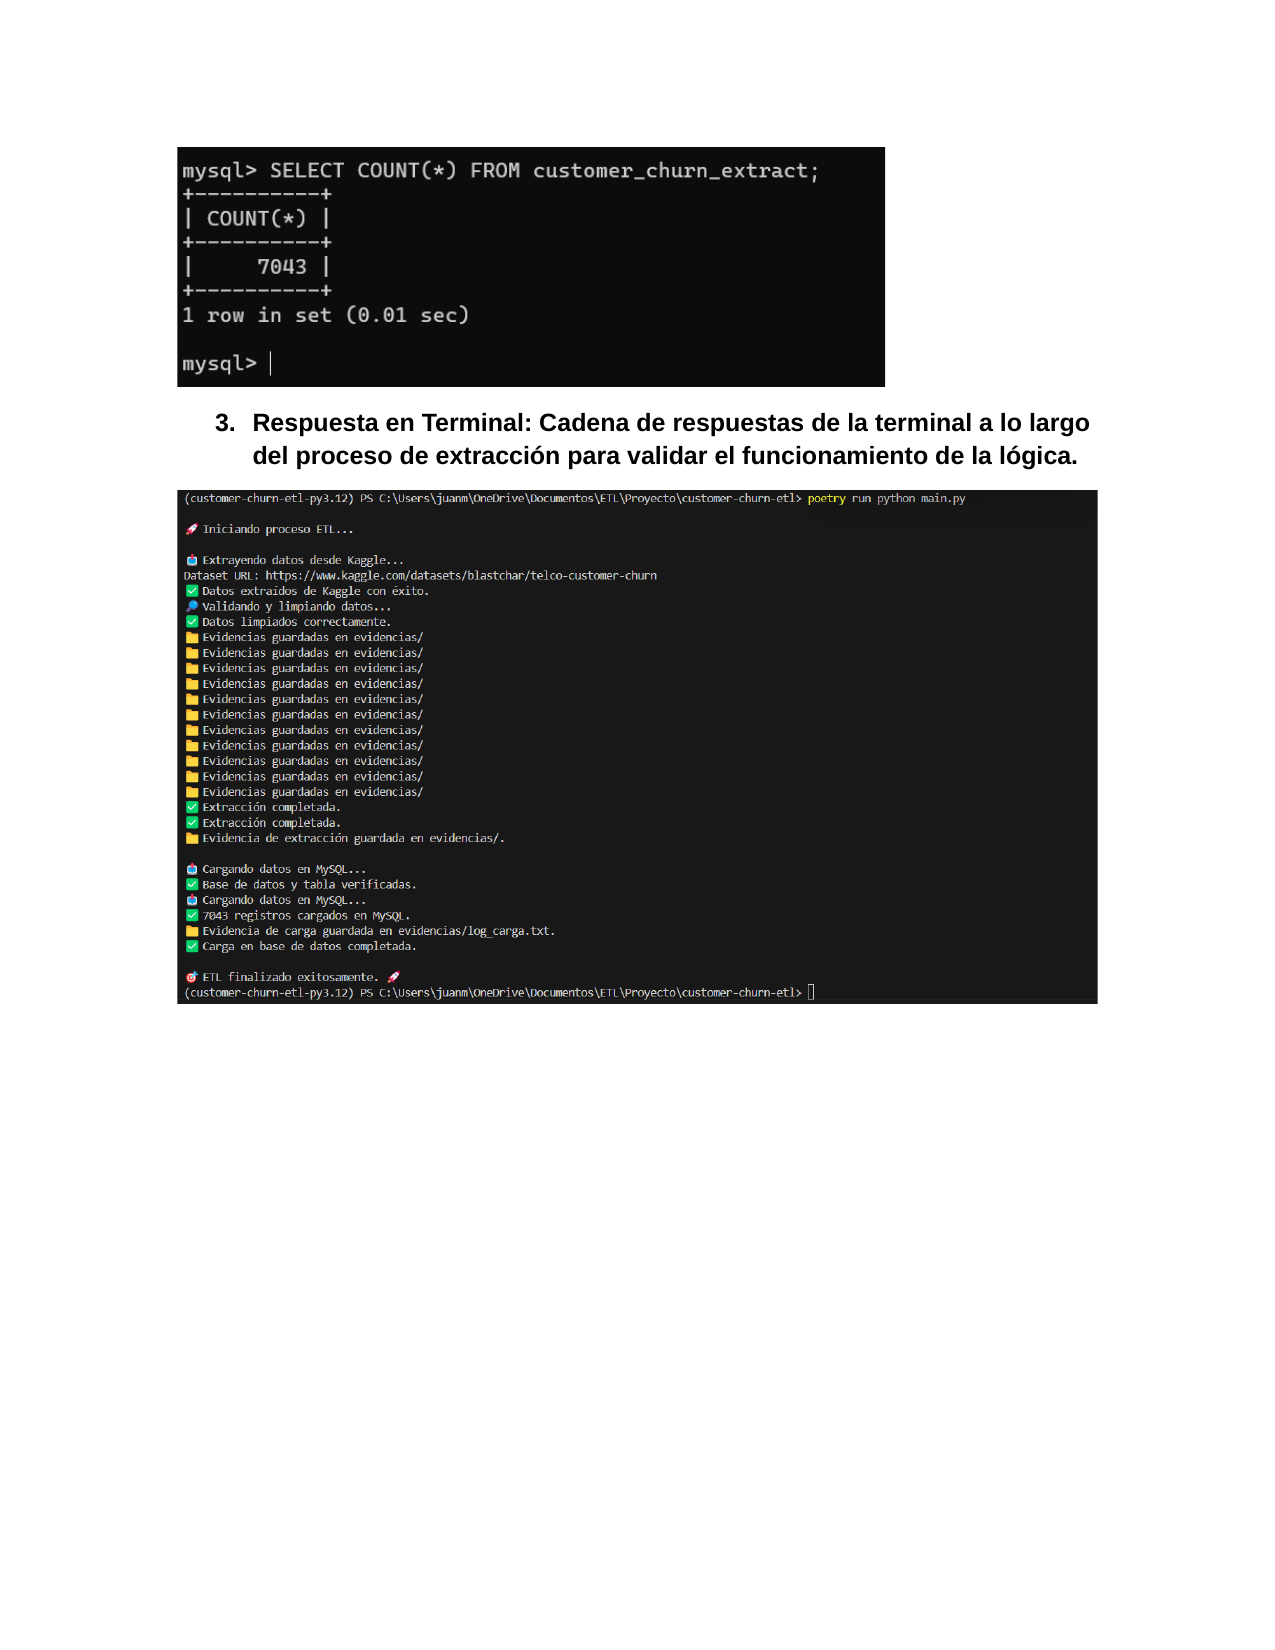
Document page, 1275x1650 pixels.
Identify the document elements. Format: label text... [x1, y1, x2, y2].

list Respuesta en Terminal: Cadena de respuestas de la terminal a lo largo del proceso de extracción para validar el funcionamiento de la lógica. [215, 408, 1098, 470]
picture [177, 147, 886, 387]
picture [177, 490, 1098, 1004]
